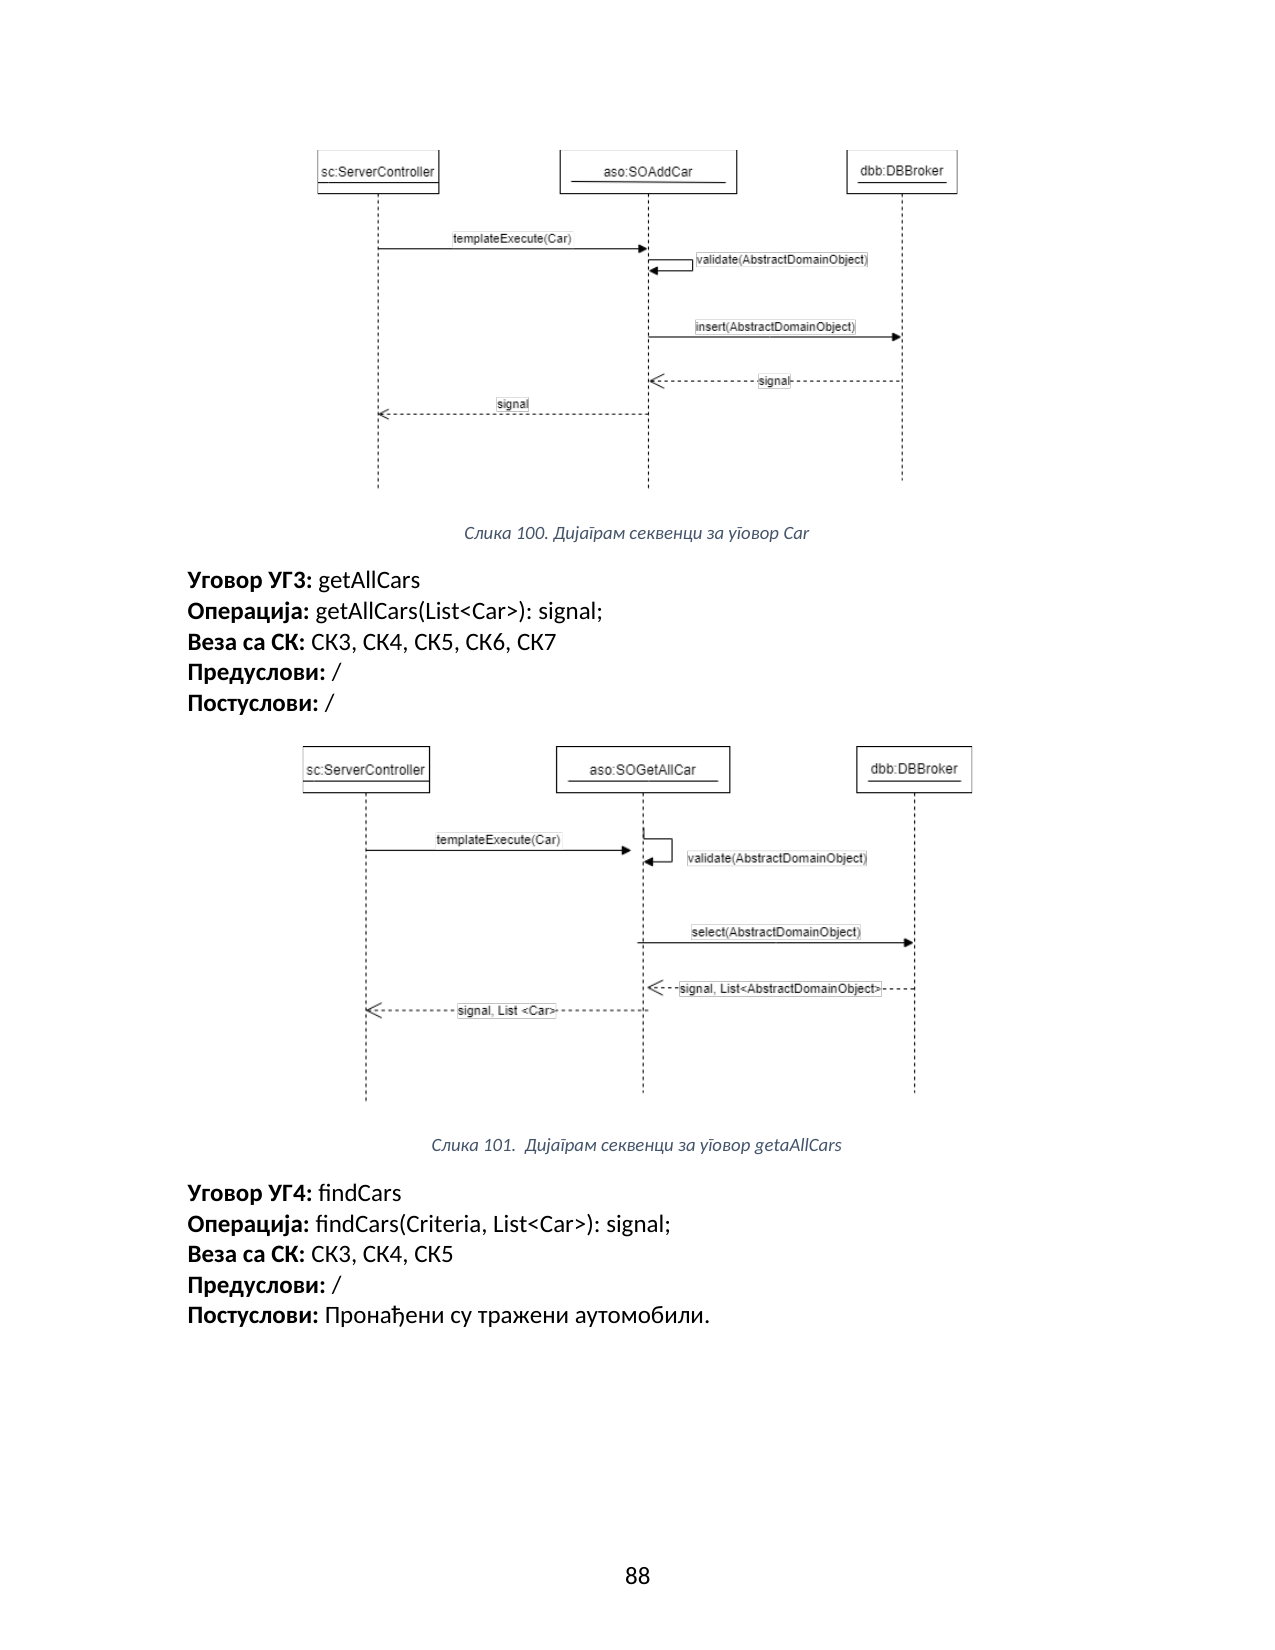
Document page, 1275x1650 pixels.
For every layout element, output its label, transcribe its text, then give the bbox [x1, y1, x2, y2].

picture [302, 746, 973, 1105]
text Слика 100. Дијаграм секвенци за уговор Car [187, 521, 1087, 544]
text Предуслови: / [187, 656, 1087, 687]
text Предуслови: / [187, 1269, 1087, 1299]
text Постуслови: Пронађени су тражени аутомобили. [187, 1299, 1087, 1330]
text Операција: findCars(Criteria, List<Car>): signal; [187, 1208, 1087, 1238]
text Веза са СК: СК3, СК4, СК5 [187, 1238, 1087, 1269]
text Слика 101. Дијаграм секвенци за уговор getaAllCars [187, 1133, 1087, 1156]
picture [317, 150, 958, 492]
text Операција: getAllCars(List<Car>): signal; [187, 595, 1087, 626]
text Постуслови: / [187, 687, 1087, 717]
text Уговор УГ3: getAllCars [187, 565, 1087, 595]
text Уговор УГ4: findCars [187, 1177, 1087, 1208]
text Веза са СК: СК3, СК4, СК5, СК6, СК7 [187, 626, 1087, 656]
